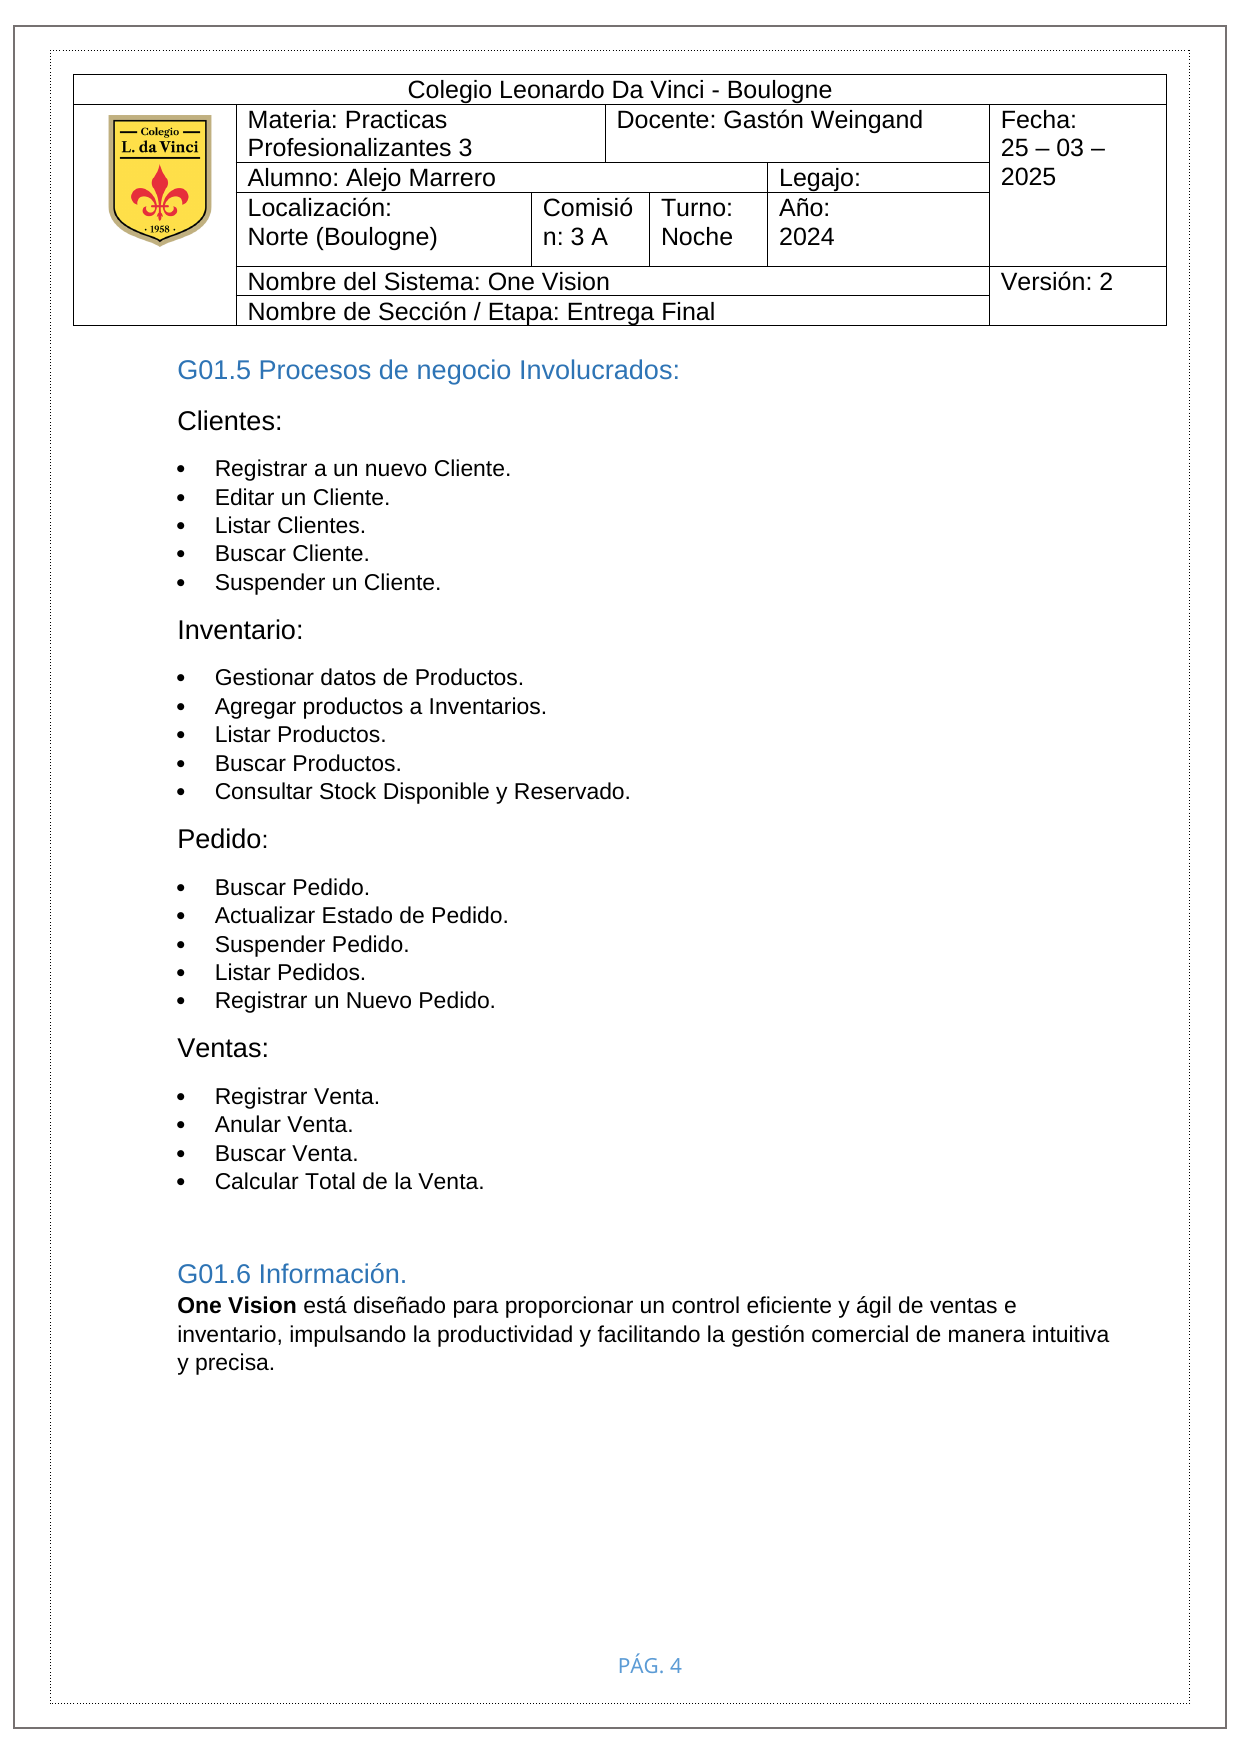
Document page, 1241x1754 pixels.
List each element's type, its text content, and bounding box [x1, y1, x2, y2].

list Anular Venta. [177, 1111, 1122, 1138]
list Editar un Cliente. [177, 483, 1122, 510]
list Registrar un Nuevo Pedido. [177, 987, 1122, 1014]
list Calcular Total de la Venta. [177, 1168, 1122, 1194]
subtitle G01.6 Información. [177, 1258, 1122, 1290]
list Buscar Cliente. [177, 540, 1122, 567]
text Ventas: [177, 1032, 1122, 1064]
list Buscar Pedido. [177, 874, 1122, 900]
list Suspender Pedido. [177, 931, 1122, 957]
list Buscar Productos. [177, 750, 1122, 776]
list Listar Productos. [177, 721, 1122, 748]
list Consultar Stock Disponible y Reservado. [177, 778, 1122, 804]
list Suspender un Cliente. [177, 569, 1122, 595]
text Pedido: [177, 823, 1122, 854]
list Actualizar Estado de Pedido. [177, 902, 1122, 928]
text Inventario: [177, 614, 1122, 645]
picture [84, 104, 233, 253]
list Agregar productos a Inventarios. [177, 693, 1122, 719]
list Gestionar datos de Productos. [177, 664, 1122, 691]
list Registrar a un nuevo Cliente. [177, 455, 1122, 481]
text G01.5 Procesos de negocio Involucrados: [177, 354, 1122, 386]
list Registrar Venta. [177, 1083, 1122, 1109]
list Buscar Venta. [177, 1140, 1122, 1166]
text Clientes: [177, 405, 1122, 436]
list Listar Clientes. [177, 512, 1122, 538]
text One Vision está diseñado para proporcionar un control eficiente y ágil de ventas e inventario, impulsando la productividad y facilitando la gestión comercial de manera intuitiva y precisa. [177, 1292, 1122, 1375]
list Listar Pedidos. [177, 959, 1122, 985]
